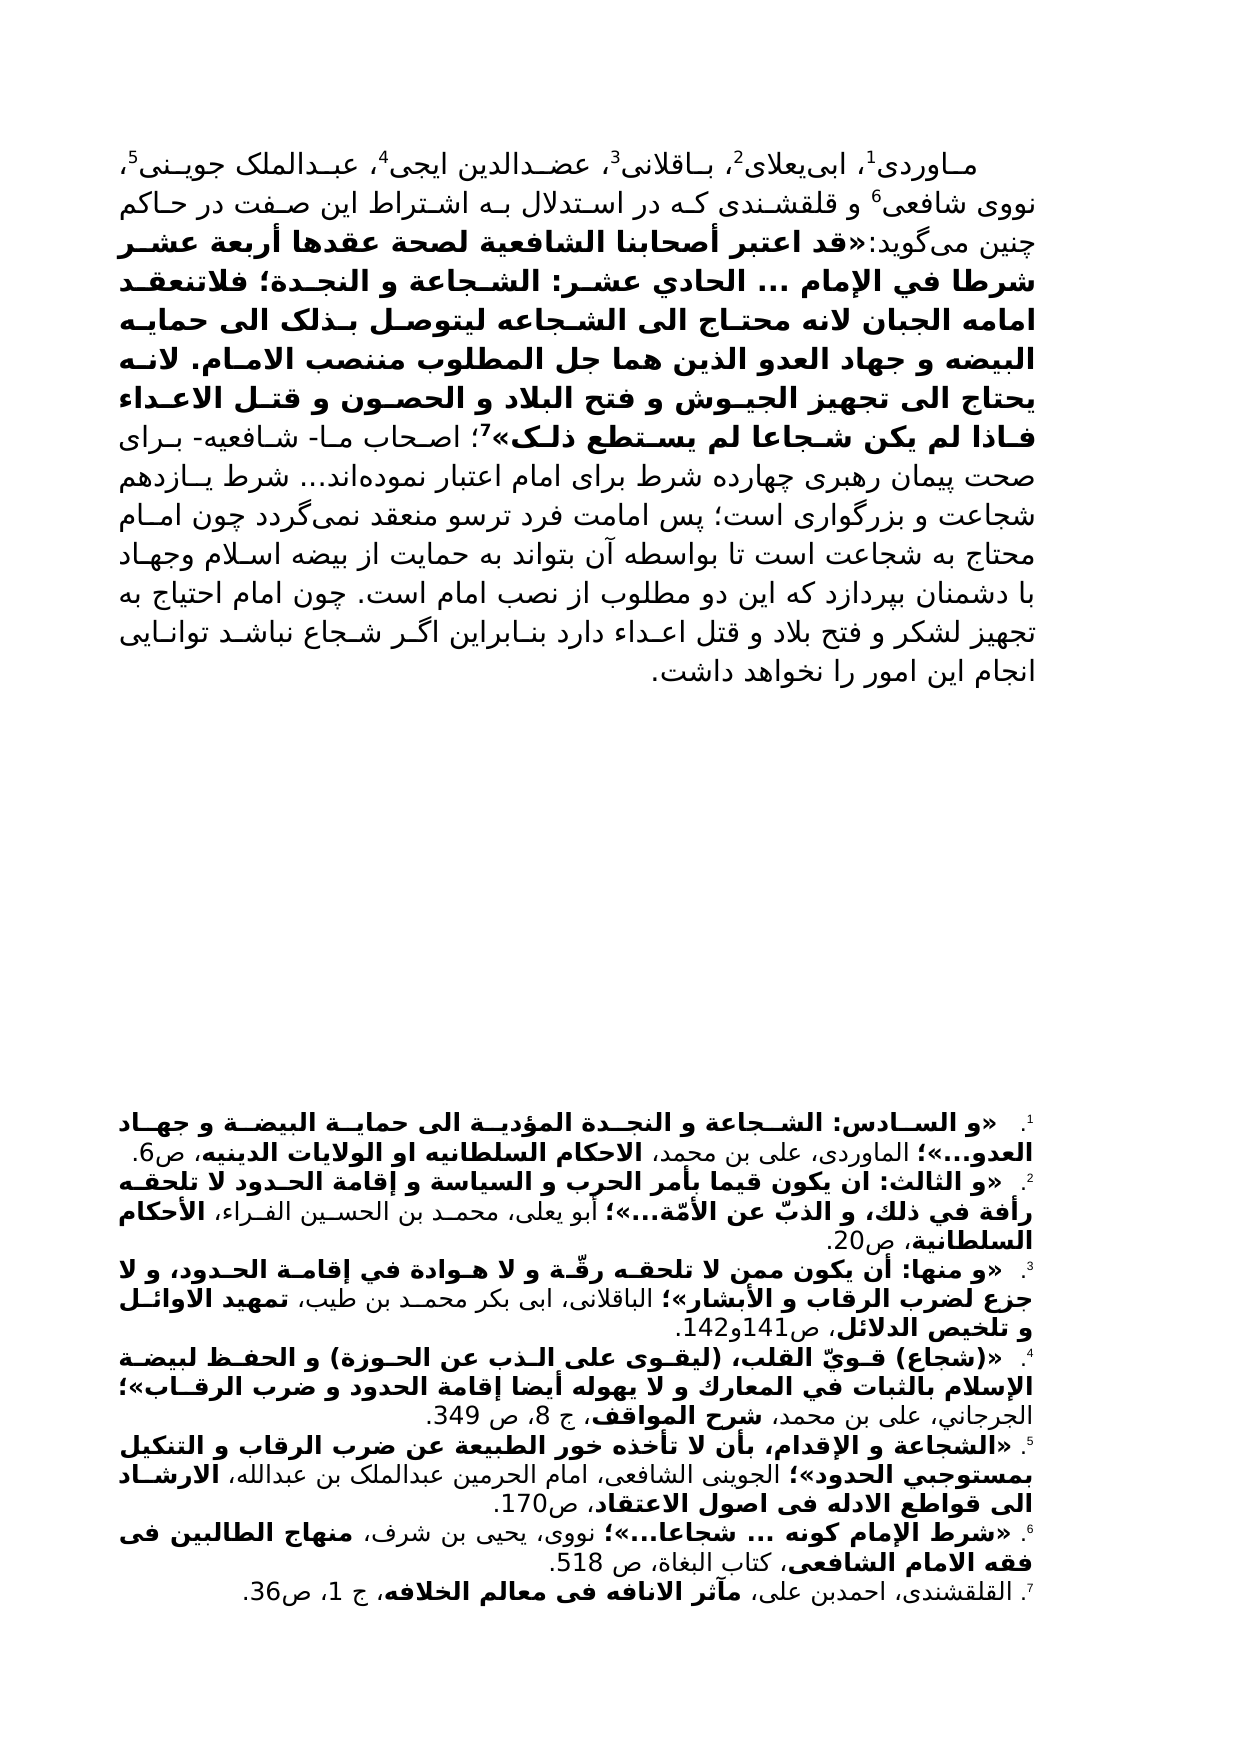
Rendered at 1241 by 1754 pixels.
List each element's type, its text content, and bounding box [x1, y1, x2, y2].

text ماوردی، ابی‌یعلای، باقلانی، عضدالدین ایجی، عبدالملک جوینی، نووی شافعی و قلقشندی که در استدلال به اشتراط این صفت در حاکم چنین می‌گوید:«قد اعتبر أصحابنا الشافعية لصحة عقدها أربعة عشر شرطا في الإمام ... الحادي عشر: الشجاعة و النجدة؛ فلاتنعقد امامه الجبان لانه محتاج الی الشجاعه لیتوصل بذلک الی حمایه البیضه و جهاد العدو الذین هما جل المطلوب مننصب الامام. لانه یحتاج الی تجهیز الجیوش و فتح البلاد و الحصون و قتل الاعداء فاذا لم یکن شجاعا لم یستطع ذلک»؛ اصحاب ما- شافعيه- براى صحت پيمان رهبرى چهارده شرط براى امام اعتبار نموده‌اند... شرط یازدهم شجاعت و بزرگوارى است؛ پس امامت فرد ترسو منعقد نمی‌گردد چون امام محتاج به شجاعت است تا بواسطه آن بتواند به حمایت از بیضه اسلام وجهاد با دشمنان بپردازد که این دو مطلوب از نصب امام است. چون امام احتیاج به تجهیز لشکر و فتح بلاد و قتل اعداء دارد بنابراین اگر شجاع نباشد توانایی انجام این امور را نخواهد داشت. [118, 148, 1036, 688]
